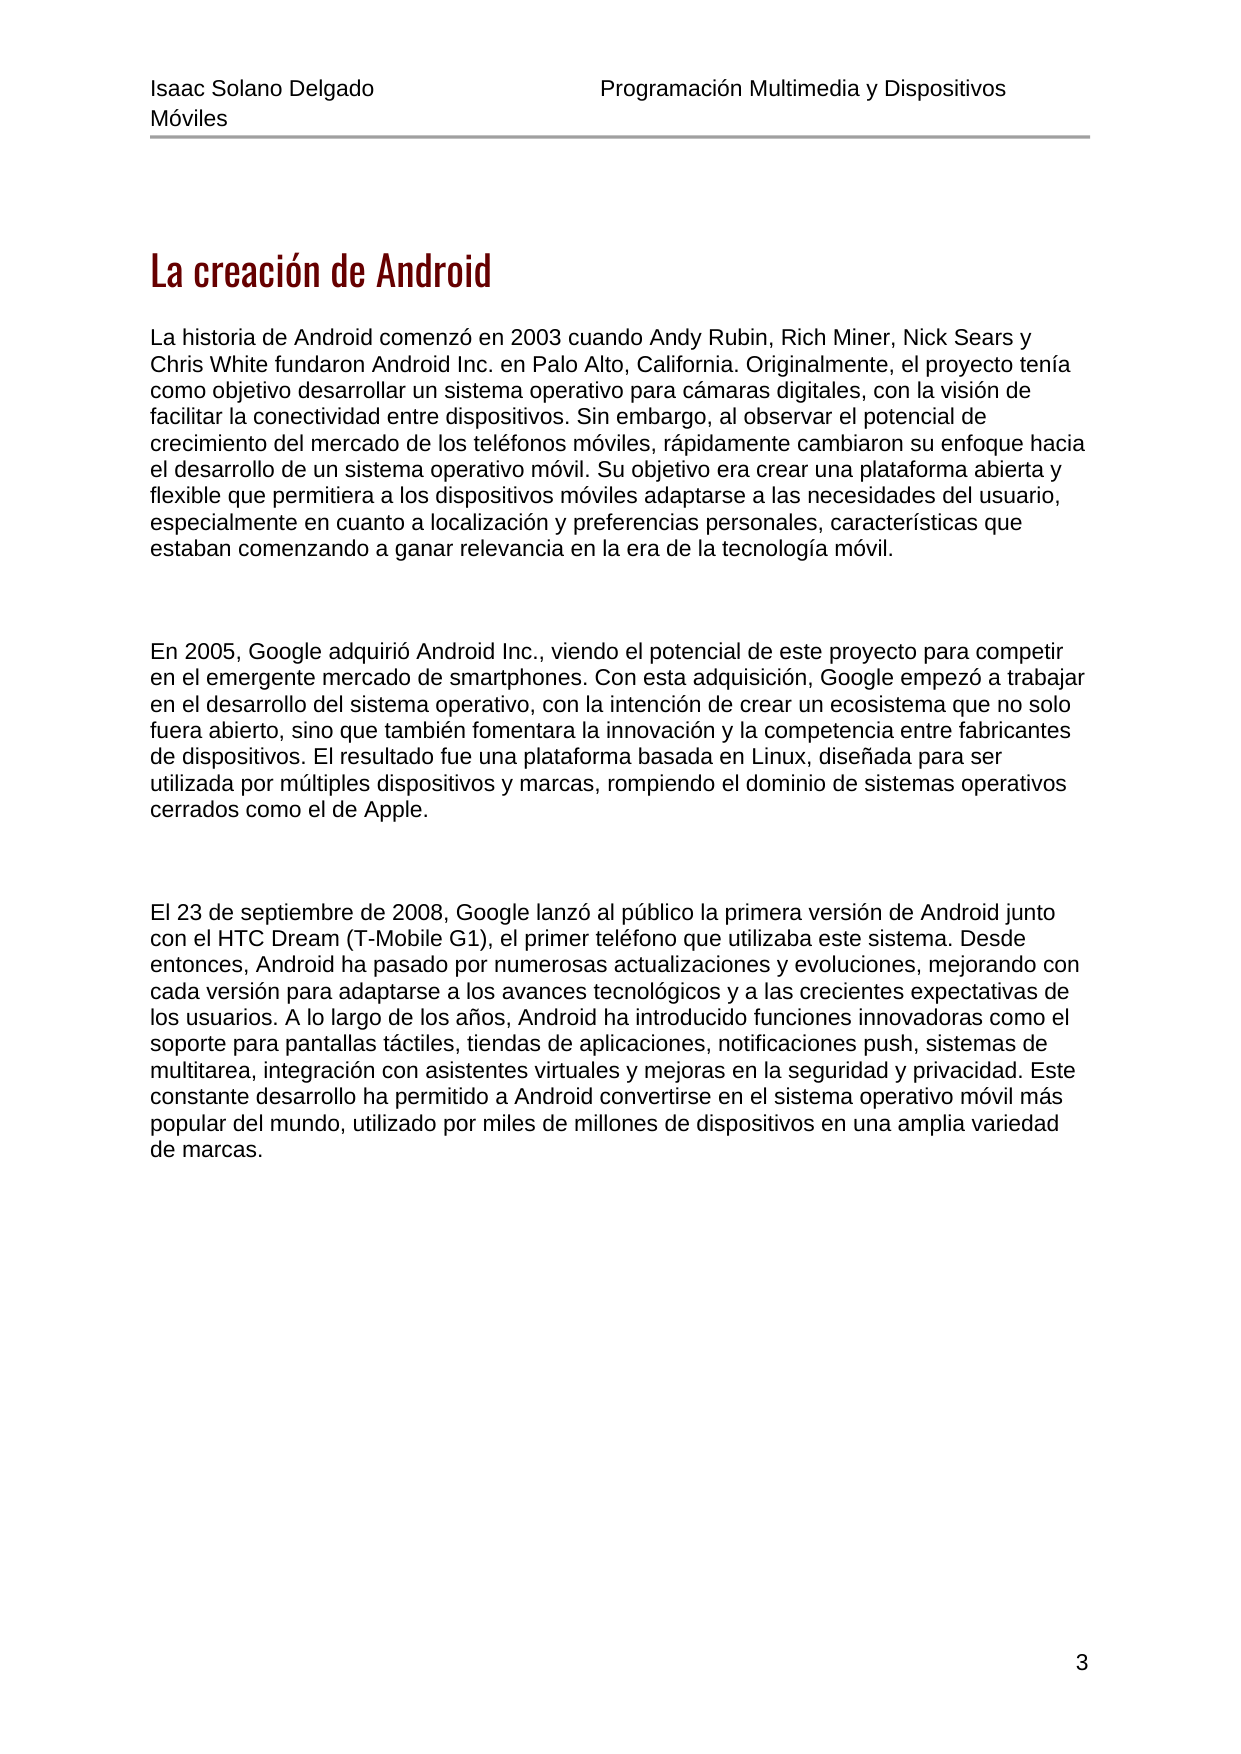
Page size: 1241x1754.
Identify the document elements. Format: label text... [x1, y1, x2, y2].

text La historia de Android comenzó en 2003 cuando Andy Rubin, Rich Miner, Nick Sears y Chris White fundaron Android Inc. en Palo Alto, California. Originalmente, el proyecto tenía como objetivo desarrollar un sistema operativo para cámaras digitales, con la visión de facilitar la conectividad entre dispositivos. Sin embargo, al observar el potencial de crecimiento del mercado de los teléfonos móviles, rápidamente cambiaron su enfoque hacia el desarrollo de un sistema operativo móvil. Su objetivo era crear una plataforma abierta y flexible que permitiera a los dispositivos móviles adaptarse a las necesidades del usuario, especialmente en cuanto a localización y preferencias personales, características que estaban comenzando a ganar relevancia en la era de la tecnología móvil. [150, 324, 1090, 561]
subtitle La creación de Android [150, 237, 1090, 299]
text En 2005, Google adquirió Android Inc., viendo el potencial de este proyecto para competir en el emergente mercado de smartphones. Con esta adquisición, Google empezó a trabajar en el desarrollo del sistema operativo, con la intención de crear un ecosistema que no solo fuera abierto, sino que también fomentara la innovación y la competencia entre fabricantes de dispositivos. El resultado fue una plataforma basada en Linux, diseñada para ser utilizada por múltiples dispositivos y marcas, rompiendo el dominio de sistemas operativos cerrados como el de Apple. [150, 638, 1090, 822]
text El 23 de septiembre de 2008, Google lanzó al público la primera versión de Android junto con el HTC Dream (T-Mobile G1), el primer teléfono que utilizaba este sistema. Desde entonces, Android ha pasado por numerosas actualizaciones y evoluciones, mejorando con cada versión para adaptarse a los avances tecnológicos y a las crecientes expectativas de los usuarios. A lo largo de los años, Android ha introducido funciones innovadoras como el soporte para pantallas táctiles, tiendas de aplicaciones, notificaciones push, sistemas de multitarea, integración con asistentes virtuales y mejoras en la seguridad y privacidad. Este constante desarrollo ha permitido a Android convertirse en el sistema operativo móvil más popular del mundo, utilizado por miles de millones de dispositivos en una amplia variedad de marcas. [150, 899, 1090, 1162]
